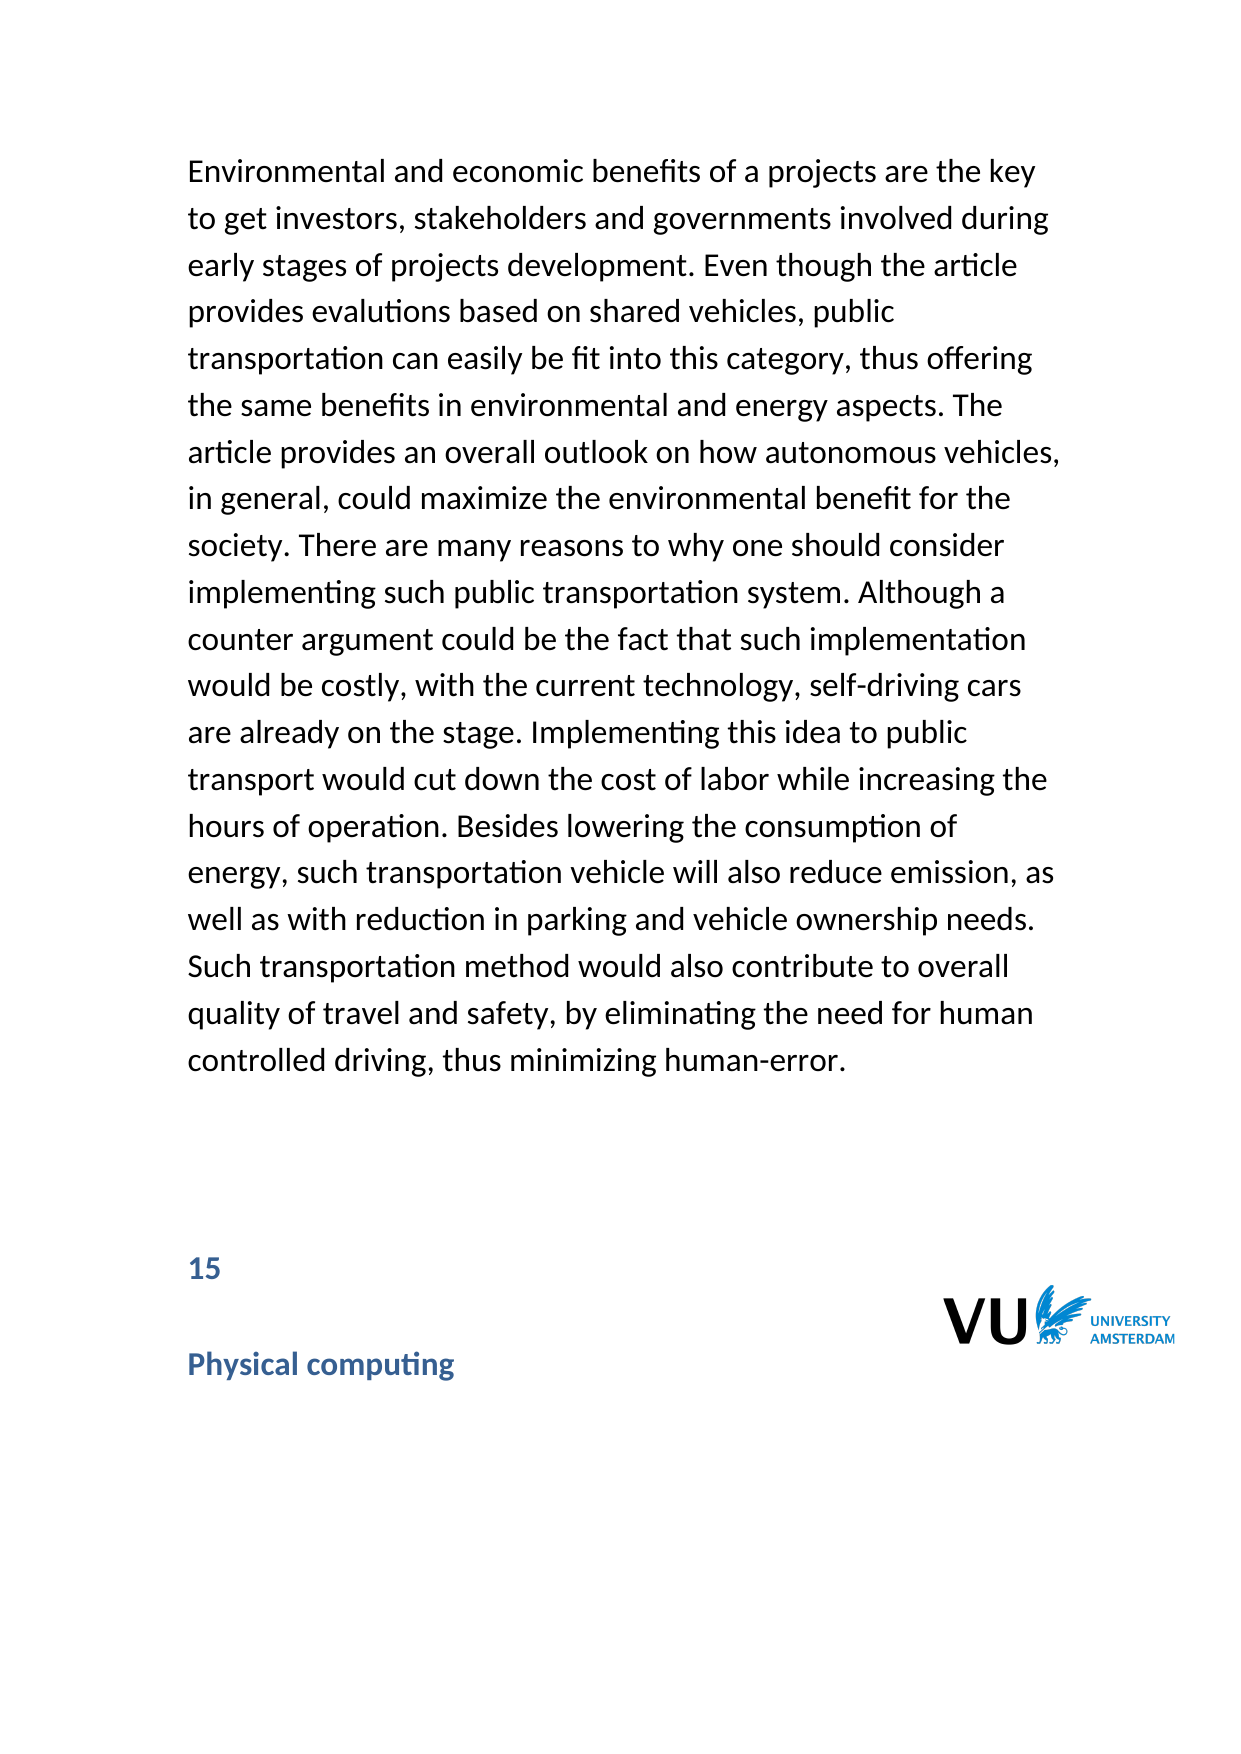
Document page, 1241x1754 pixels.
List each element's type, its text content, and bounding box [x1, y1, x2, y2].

text Environmental and economic benefits of a projects are the key to get investors, stakeholders and governments involved during early stages of projects development. Even though the article provides evalutions based on shared vehicles, public transportation can easily be fit into this category, thus offering the same benefits in environmental and energy aspects. The article provides an overall outlook on how autonomous vehicles, in general, could maximize the environmental benefit for the society. There are many reasons to why one should consider implementing such public transportation system. Although a counter argument could be the fact that such implementation would be costly, with the current technology, self-driving cars are already on the stage. Implementing this idea to public transport would cut down the cost of labor while increasing the hours of operation. Besides lowering the consumption of energy, such transportation vehicle will also reduce emission, as well as with reduction in parking and vehicle ownership needs. Such transportation method would also contribute to overall quality of travel and safety, by eliminating the need for human controlled driving, thus minimizing human-error. [187, 150, 1064, 1079]
picture [943, 1285, 1175, 1345]
